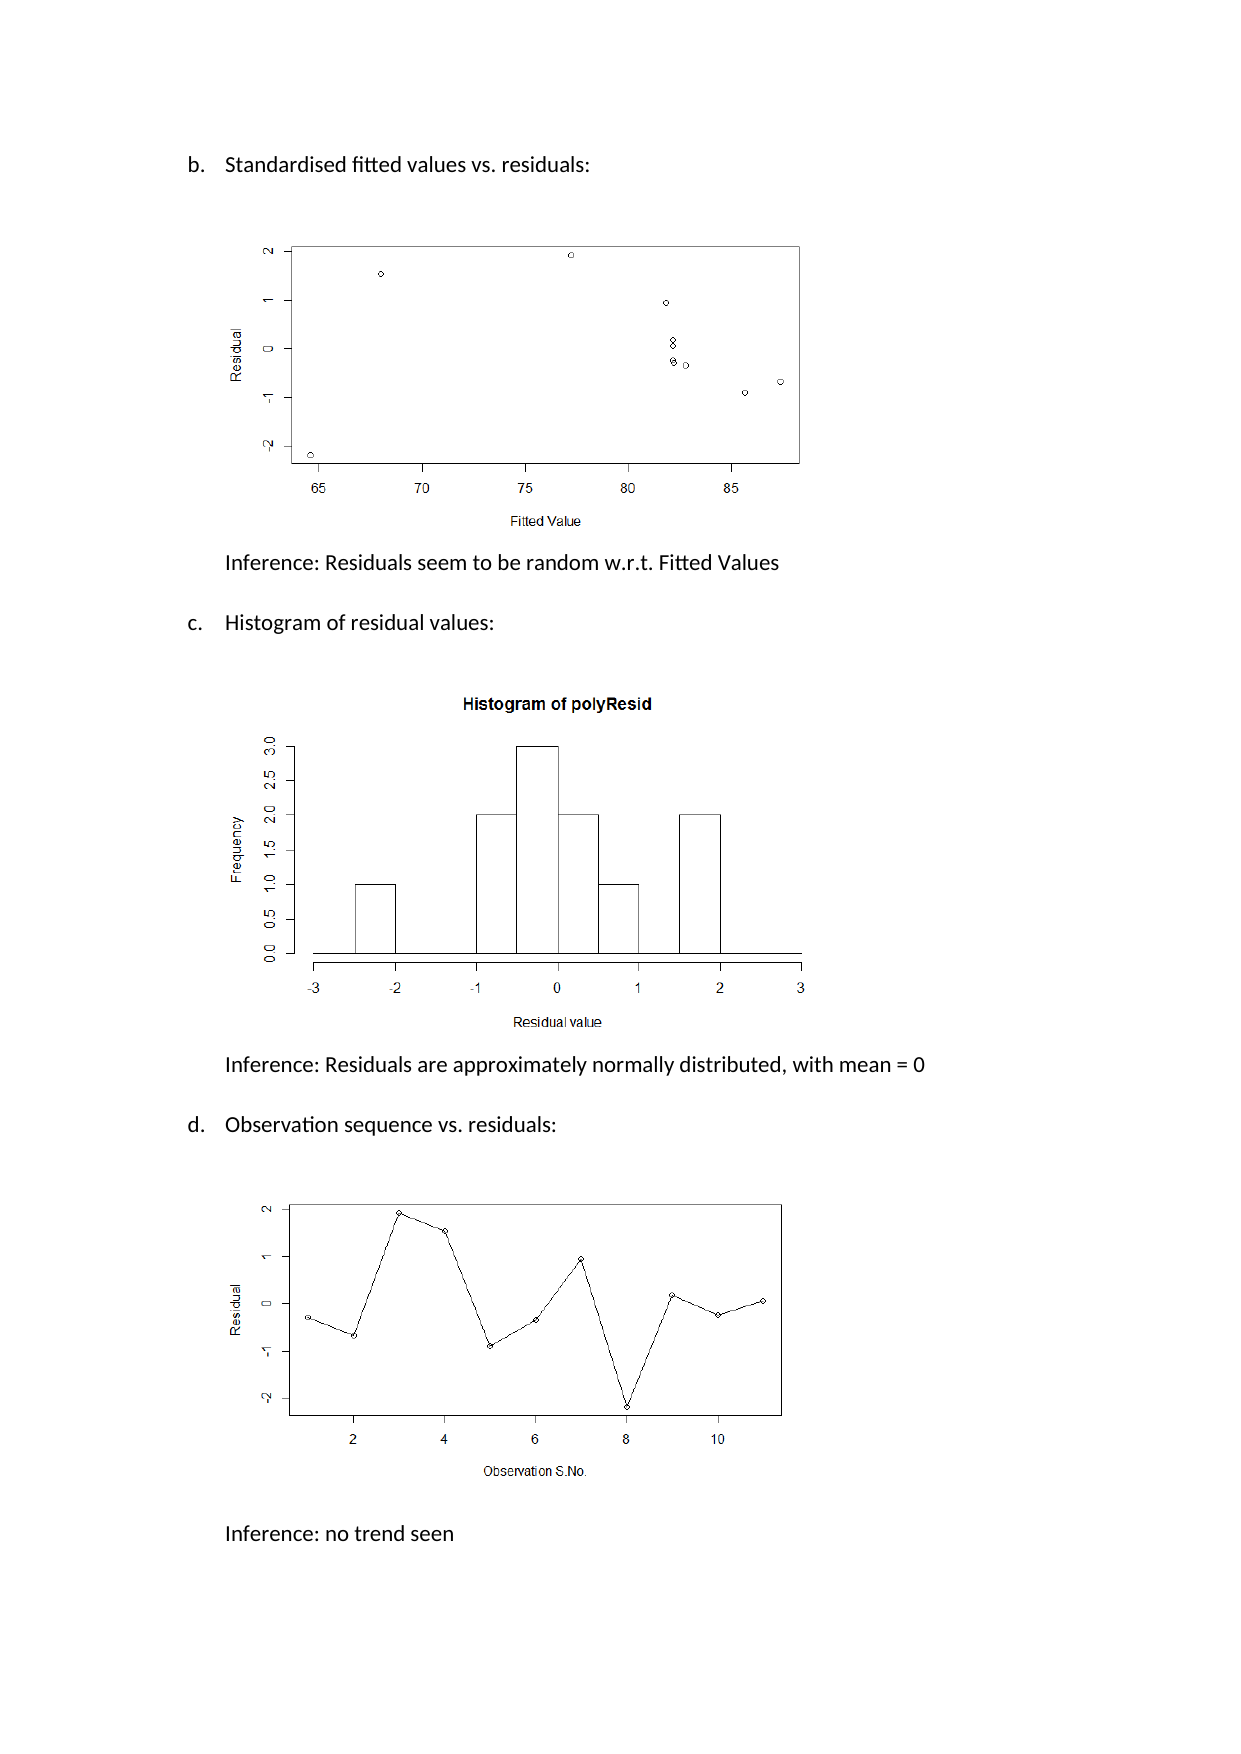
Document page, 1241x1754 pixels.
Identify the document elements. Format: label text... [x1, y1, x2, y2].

list Inference: Residuals seem to be random w.r.t. Fitted Values [187, 548, 1090, 576]
picture [225, 668, 856, 1048]
list Inference: Residuals are approximately normally distributed, with mean = 0 [225, 1050, 1090, 1078]
picture [225, 1140, 814, 1495]
list Histogram of residual values: [187, 608, 1090, 636]
picture [225, 180, 833, 546]
text Inference: no trend seen [150, 1519, 1090, 1547]
